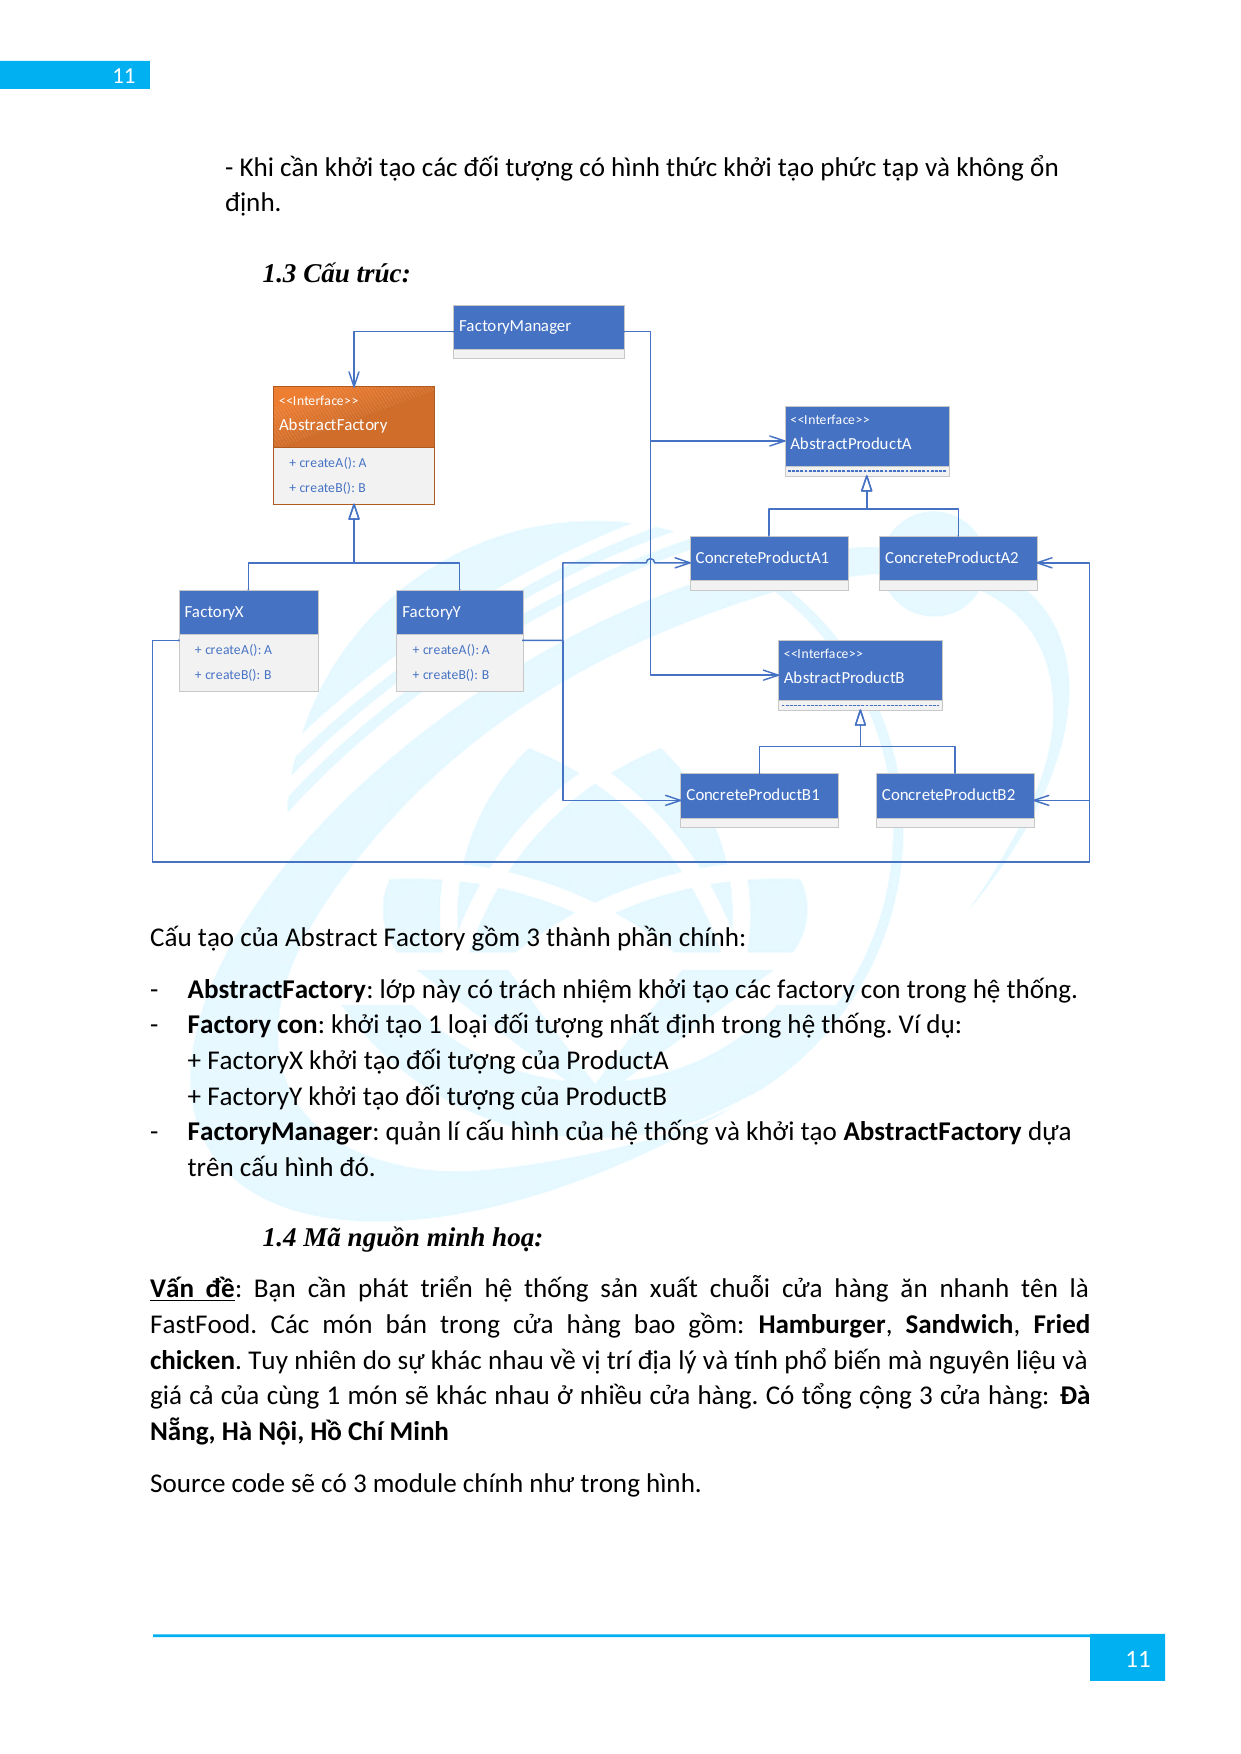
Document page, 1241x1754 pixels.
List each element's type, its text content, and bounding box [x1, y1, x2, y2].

text Cấu tạo của Abstract Factory gồm 3 thành phần chính: [150, 920, 1090, 953]
text Vấn đề: Bạn cần phát triển hệ thống sản xuất chuỗi cửa hàng ăn nhanh tên là FastFood. Các món bán trong cửa hàng bao gồm: Hamburger, Sandwich, Fried chicken. Tuy nhiên do sự khác nhau về vị trí địa lý và tính phổ biến mà nguyên liệu và giá cả của cùng 1 món sẽ khác nhau ở nhiều cửa hàng. Có tổng cộng 3 cửa hàng: Đà Nẵng, Hà Nội, Hồ Chí Minh [150, 1272, 1090, 1447]
list + FactoryX khởi tạo đối tượng của ProductA [187, 1043, 1090, 1076]
list Factory con: khởi tạo 1 loại đối tượng nhất định trong hệ thống. Ví dụ: [150, 1008, 1090, 1041]
list - Khi cần khởi tạo các đối tượng có hình thức khởi tạo phức tạp và không ổn định. [225, 150, 1090, 219]
list + FactoryY khởi tạo đối tượng của ProductB [187, 1079, 1090, 1112]
text Source code sẽ có 3 module chính như trong hình. [150, 1466, 1090, 1499]
list 1.3 Cấu trúc: [262, 257, 1090, 288]
list FactoryManager: quản lí cấu hình của hệ thống và khởi tạo AbstractFactory dựa trên cấu hình đó. [150, 1114, 1090, 1183]
list AbstractFactory: lớp này có trách nhiệm khởi tạo các factory con trong hệ thống. [150, 972, 1090, 1005]
list 1.4 Mã nguồn minh hoạ: [262, 1221, 1090, 1253]
